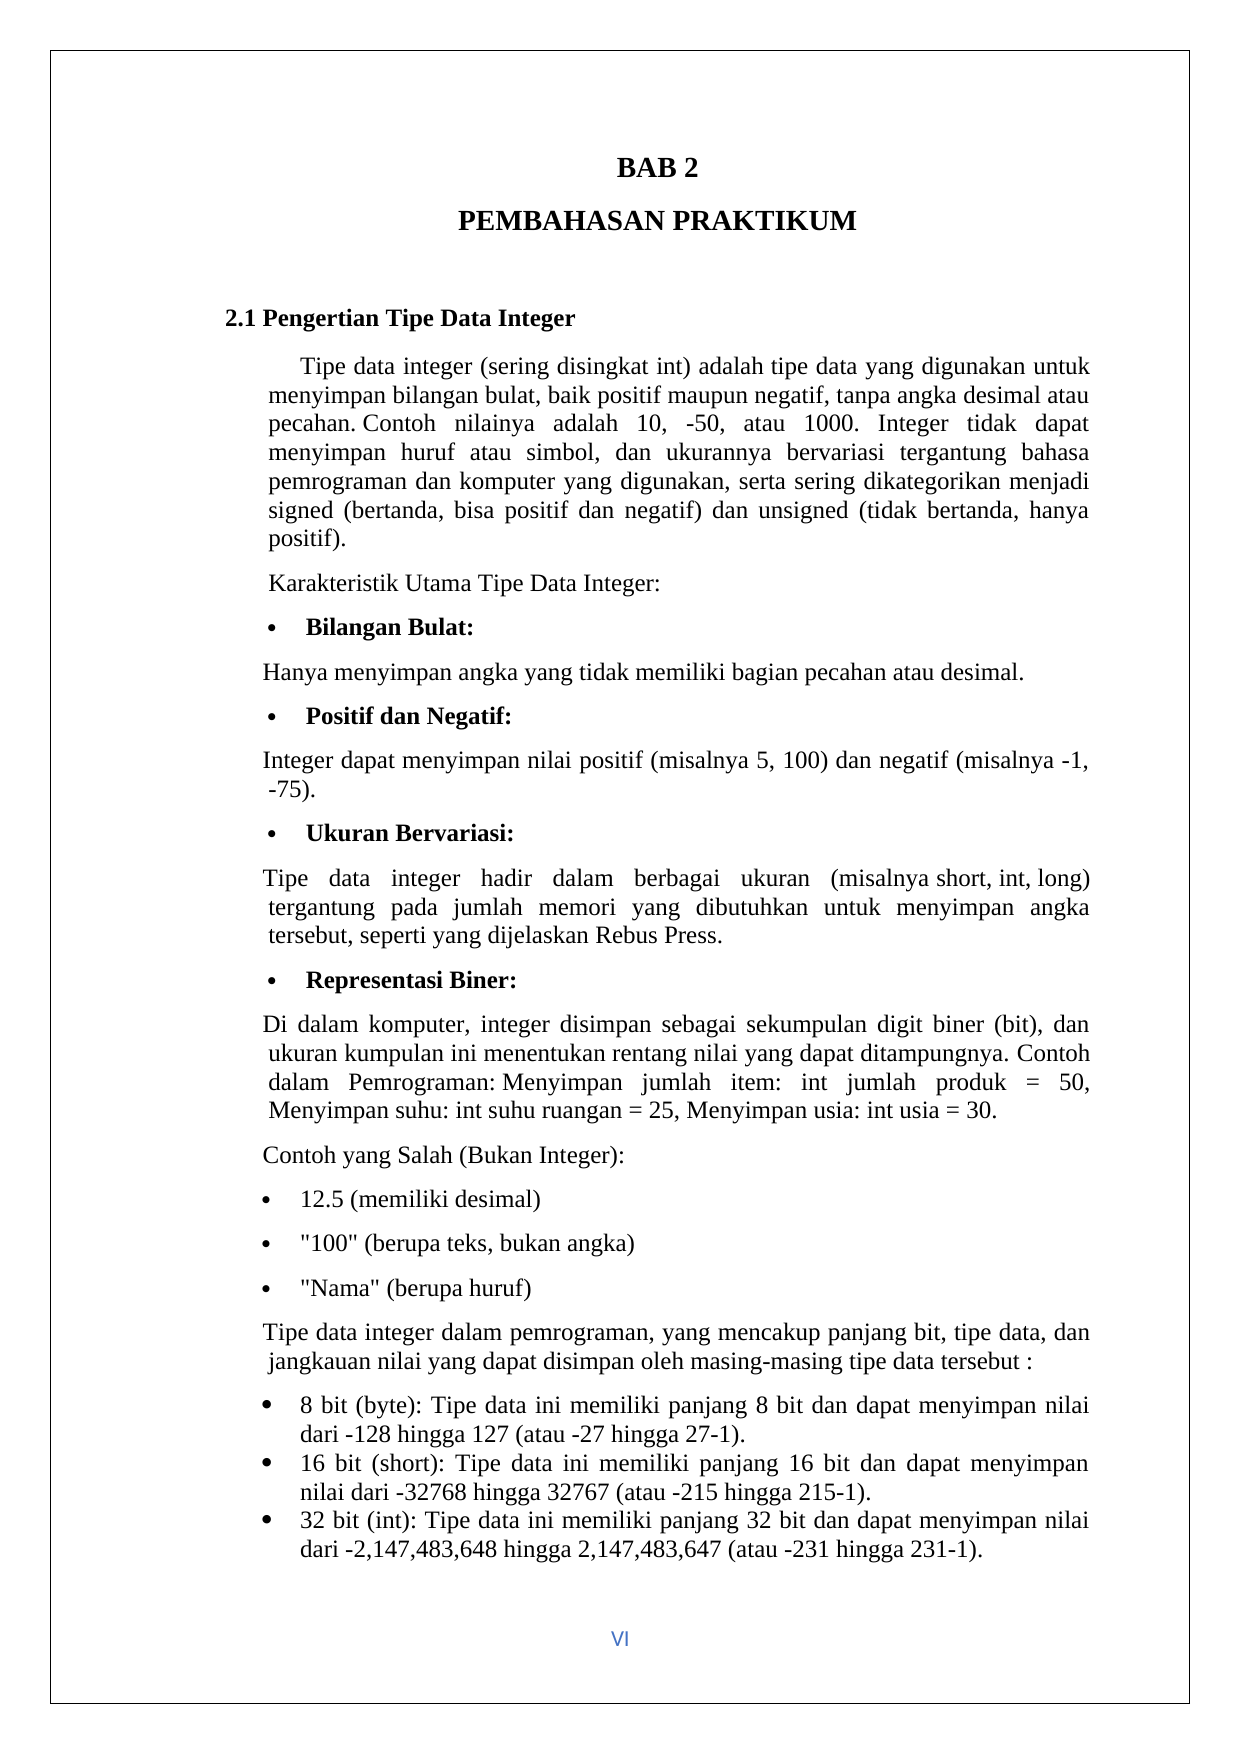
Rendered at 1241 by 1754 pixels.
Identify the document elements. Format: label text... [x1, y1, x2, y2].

list 12.5 (memiliki desimal) [262, 1184, 1090, 1213]
list "100" (berupa teks, bukan angka) [262, 1228, 1090, 1257]
text 2.1 Pengertian Tipe Data Integer [225, 303, 1090, 332]
text Contoh yang Salah (Bukan Integer): [262, 1140, 1090, 1168]
list Bilangan Bulat: [268, 612, 1090, 641]
text PEMBAHASAN PRAKTIKUM [225, 203, 1090, 236]
text Tipe data integer dalam pemrograman, yang mencakup panjang bit, tipe data, dan jangkauan nilai yang dapat disimpan oleh masing-masing tipe data tersebut : [262, 1317, 1090, 1375]
text BAB 2 [225, 150, 1090, 183]
text Tipe data integer hadir dalam berbagai ukuran (misalnya short, int, long) tergantung pada jumlah memori yang dibutuhkan untuk menyimpan angka tersebut, seperti yang dijelaskan Rebus Press. [262, 863, 1090, 949]
text Integer dapat menyimpan nilai positif (misalnya 5, 100) dan negatif (misalnya -1, -75). [262, 745, 1090, 803]
list 16 bit (short): Tipe data ini memiliki panjang 16 bit dan dapat menyimpan nilai dari -32768 hingga 32767 (atau -215 hingga 215-1). [262, 1448, 1090, 1505]
list 32 bit (int): Tipe data ini memiliki panjang 32 bit dan dapat menyimpan nilai dari -2,147,483,648 hingga 2,147,483,647 (atau -231 hingga 231-1). [262, 1505, 1090, 1563]
text Tipe data integer (sering disingkat int) adalah tipe data yang digunakan untuk menyimpan bilangan bulat, baik positif maupun negatif, tanpa angka desimal atau pecahan. Contoh nilainya adalah 10, -50, atau 1000. Integer tidak dapat menyimpan huruf atau simbol, dan ukurannya bervariasi tergantung bahasa pemrograman dan komputer yang digunakan, serta sering dikategorikan menjadi signed (bertanda, bisa positif dan negatif) dan unsigned (tidak bertanda, hanya positif). [268, 351, 1090, 552]
list 8 bit (byte): Tipe data ini memiliki panjang 8 bit dan dapat menyimpan nilai dari -128 hingga 127 (atau -27 hingga 27-1). [262, 1390, 1090, 1448]
list Ukuran Bervariasi: [268, 818, 1090, 847]
list "Nama" (berupa huruf) [262, 1273, 1090, 1302]
text Hanya menyimpan angka yang tidak memiliki bagian pecahan atau desimal. [262, 657, 1090, 685]
list Representasi Biner: [268, 965, 1090, 993]
text Di dalam komputer, integer disimpan sebagai sekumpulan digit biner (bit), dan ukuran kumpulan ini menentukan rentang nilai yang dapat ditampungnya. Contoh dalam Pemrograman: Menyimpan jumlah item: int jumlah produk = 50, Menyimpan suhu: int suhu ruangan = 25, Menyimpan usia: int usia = 30. [262, 1009, 1090, 1124]
list Positif dan Negatif: [268, 701, 1090, 730]
text Karakteristik Utama Tipe Data Integer: [268, 568, 1090, 597]
